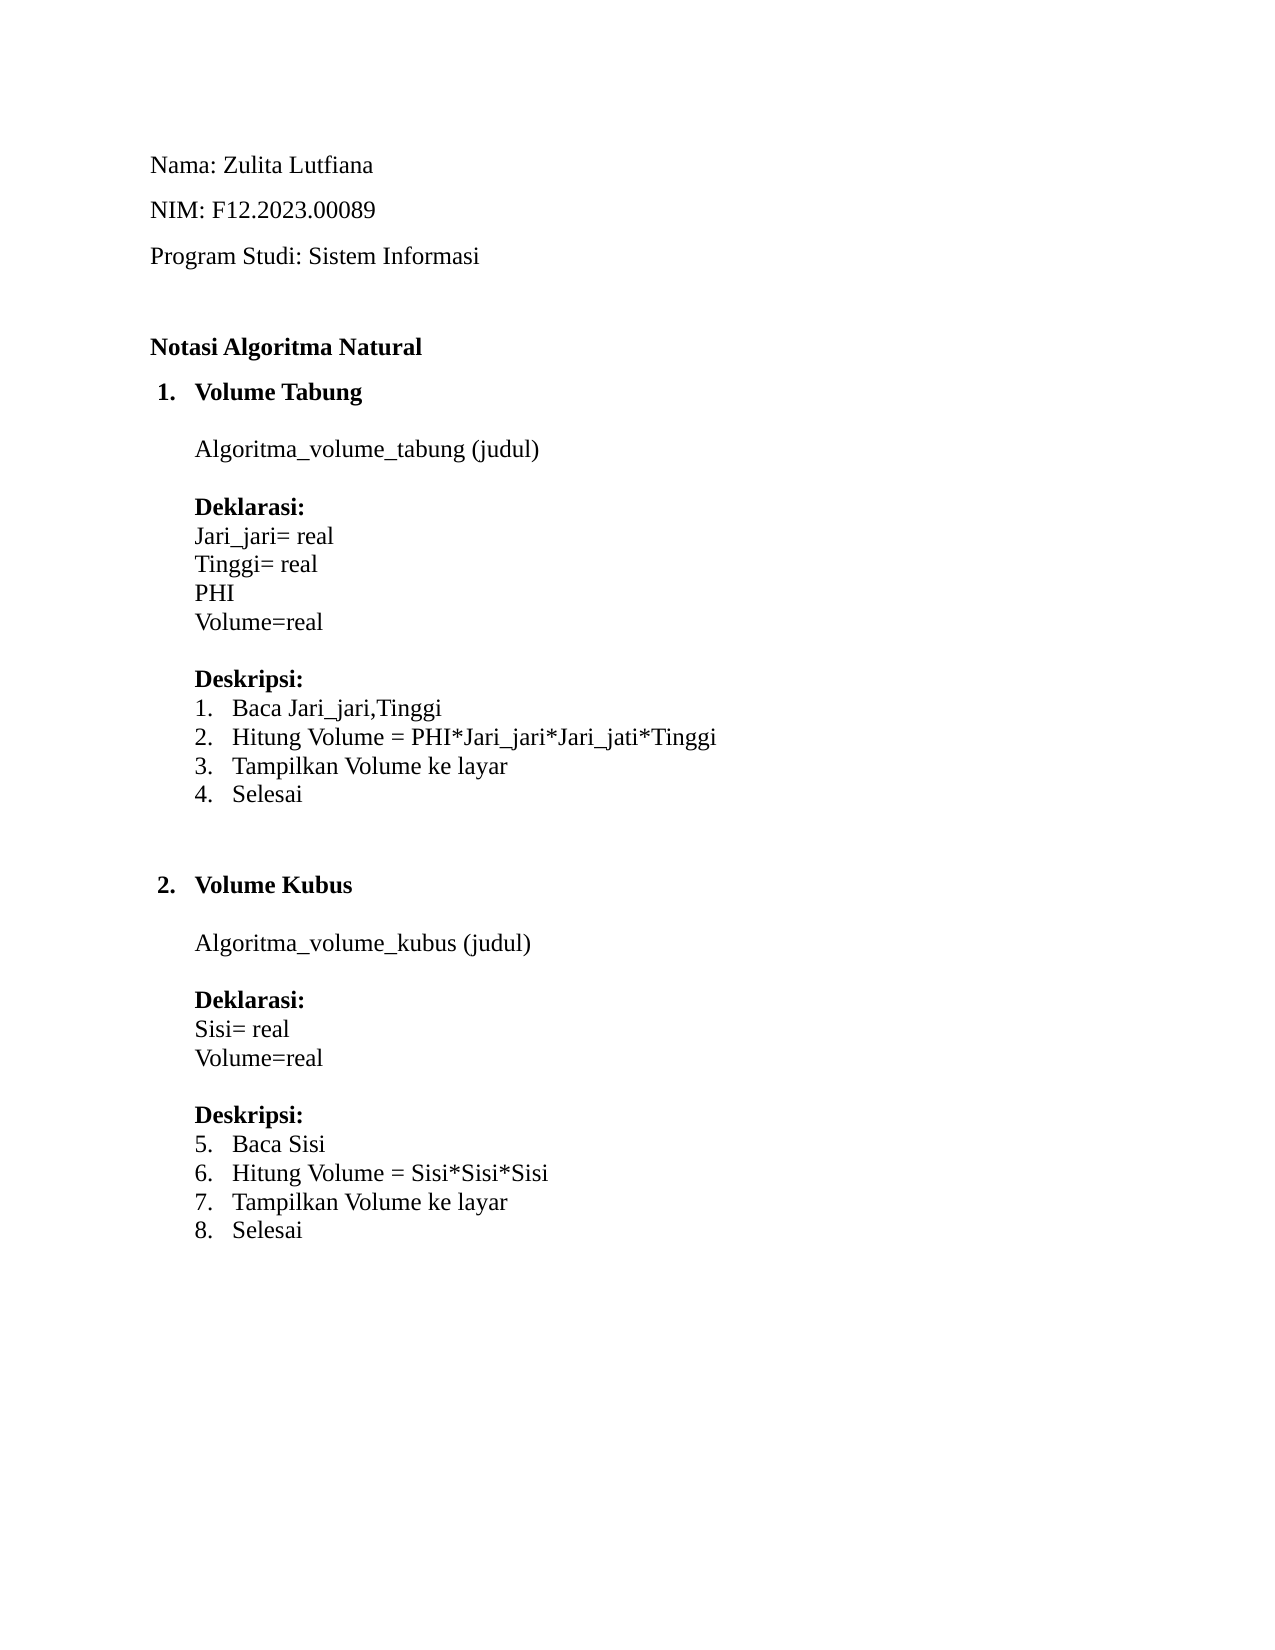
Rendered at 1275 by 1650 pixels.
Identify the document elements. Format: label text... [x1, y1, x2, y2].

text Nama: Zulita Lutfiana [150, 150, 1125, 179]
list Sisi= real [194, 1014, 1125, 1043]
list Tinggi= real [194, 549, 1125, 578]
list Selesai [194, 1215, 1125, 1244]
list Deskripsi: [194, 664, 1125, 693]
text Notasi Algoritma Natural [150, 332, 1125, 360]
list Hitung Volume = Sisi*Sisi*Sisi [194, 1158, 1125, 1187]
list Algoritma_volume_kubus (judul) [194, 928, 1125, 957]
list Algoritma_volume_tabung (judul) [194, 434, 1125, 463]
list Selesai [194, 779, 1125, 808]
list Volume=real [194, 1043, 1125, 1072]
list Deskripsi: [194, 1100, 1125, 1129]
list Baca Sisi [194, 1129, 1125, 1158]
list Deklarasi: [194, 492, 1125, 521]
list Hitung Volume = PHI*Jari_jari*Jari_jati*Tinggi [194, 722, 1125, 751]
list Tampilkan Volume ke layar [194, 1187, 1125, 1215]
text Program Studi: Sistem Informasi [150, 241, 1125, 269]
list Volume Kubus [157, 870, 1125, 899]
list Volume Tabung [157, 377, 1125, 406]
list Jari_jari= real [194, 521, 1125, 549]
text NIM: F12.2023.00089 [150, 195, 1125, 224]
list Volume=real [194, 607, 1125, 636]
list PHI [194, 578, 1125, 607]
list Tampilkan Volume ke layar [194, 751, 1125, 779]
list Baca Jari_jari,Tinggi [194, 693, 1125, 722]
list Deklarasi: [194, 985, 1125, 1014]
